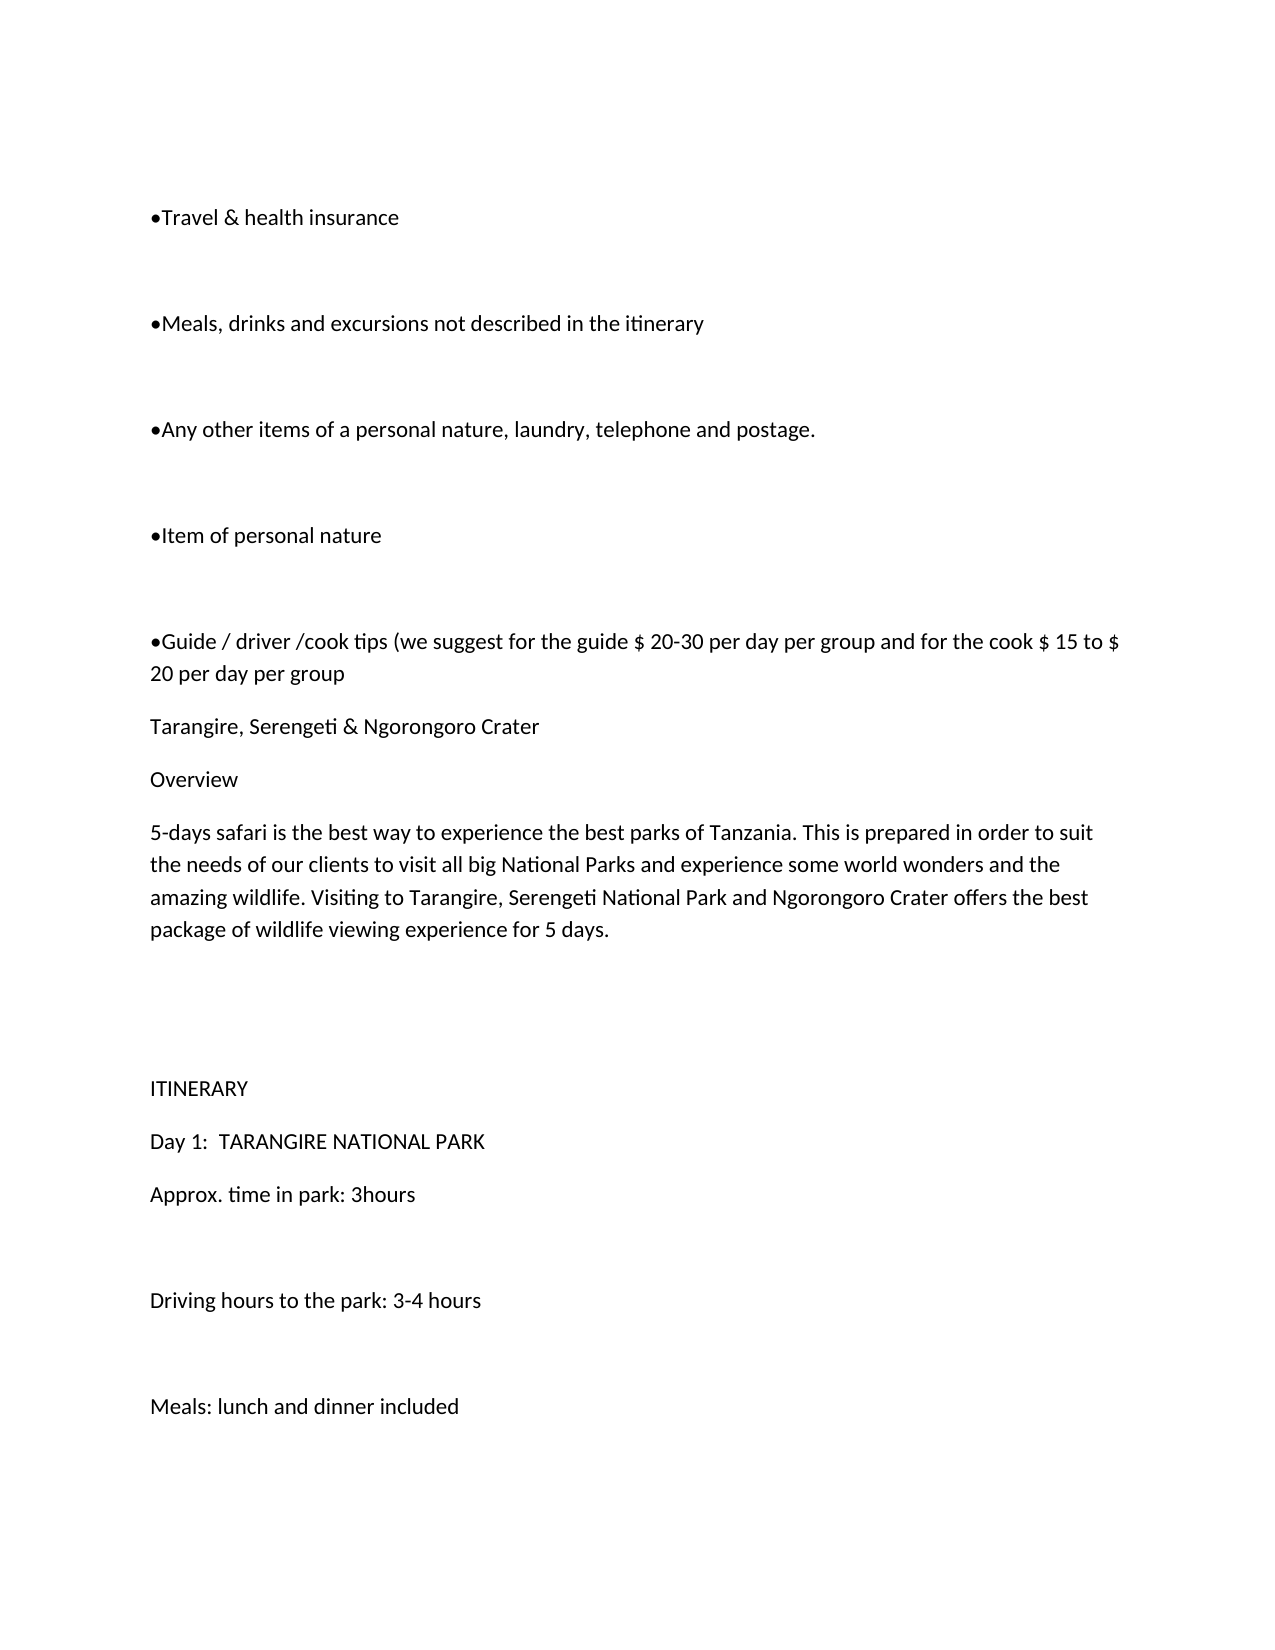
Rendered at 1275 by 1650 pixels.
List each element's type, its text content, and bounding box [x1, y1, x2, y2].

text •Travel & health insurance [150, 203, 1125, 231]
text Day 1: TARANGIRE NATIONAL PARK [150, 1127, 1125, 1155]
text •Any other items of a personal nature, laundry, telephone and postage. [150, 415, 1125, 443]
text •Guide / driver /cook tips (we suggest for the guide $ 20-30 per day per group and for the cook $ 15 to $ 20 per day per group [150, 627, 1125, 687]
text Tarangire, Serengeti & Ngorongoro Crater [150, 712, 1125, 740]
text Driving hours to the park: 3-4 hours [150, 1286, 1125, 1314]
text •Meals, drinks and excursions not described in the itinerary [150, 309, 1125, 337]
text 5-days safari is the best way to experience the best parks of Tanzania. This is prepared in order to suit the needs of our clients to visit all big National Parks and experience some world wonders and the amazing wildlife. Visiting to Tarangire, Serengeti National Park and Ngorongoro Crater offers the best package of wildlife viewing experience for 5 days. [150, 818, 1125, 943]
text Meals: lunch and dinner included [150, 1392, 1125, 1420]
text Approx. time in park: 3hours [150, 1180, 1125, 1208]
text •Item of personal nature [150, 521, 1125, 549]
text Overview [150, 765, 1125, 793]
text ITINERARY [150, 1074, 1125, 1102]
